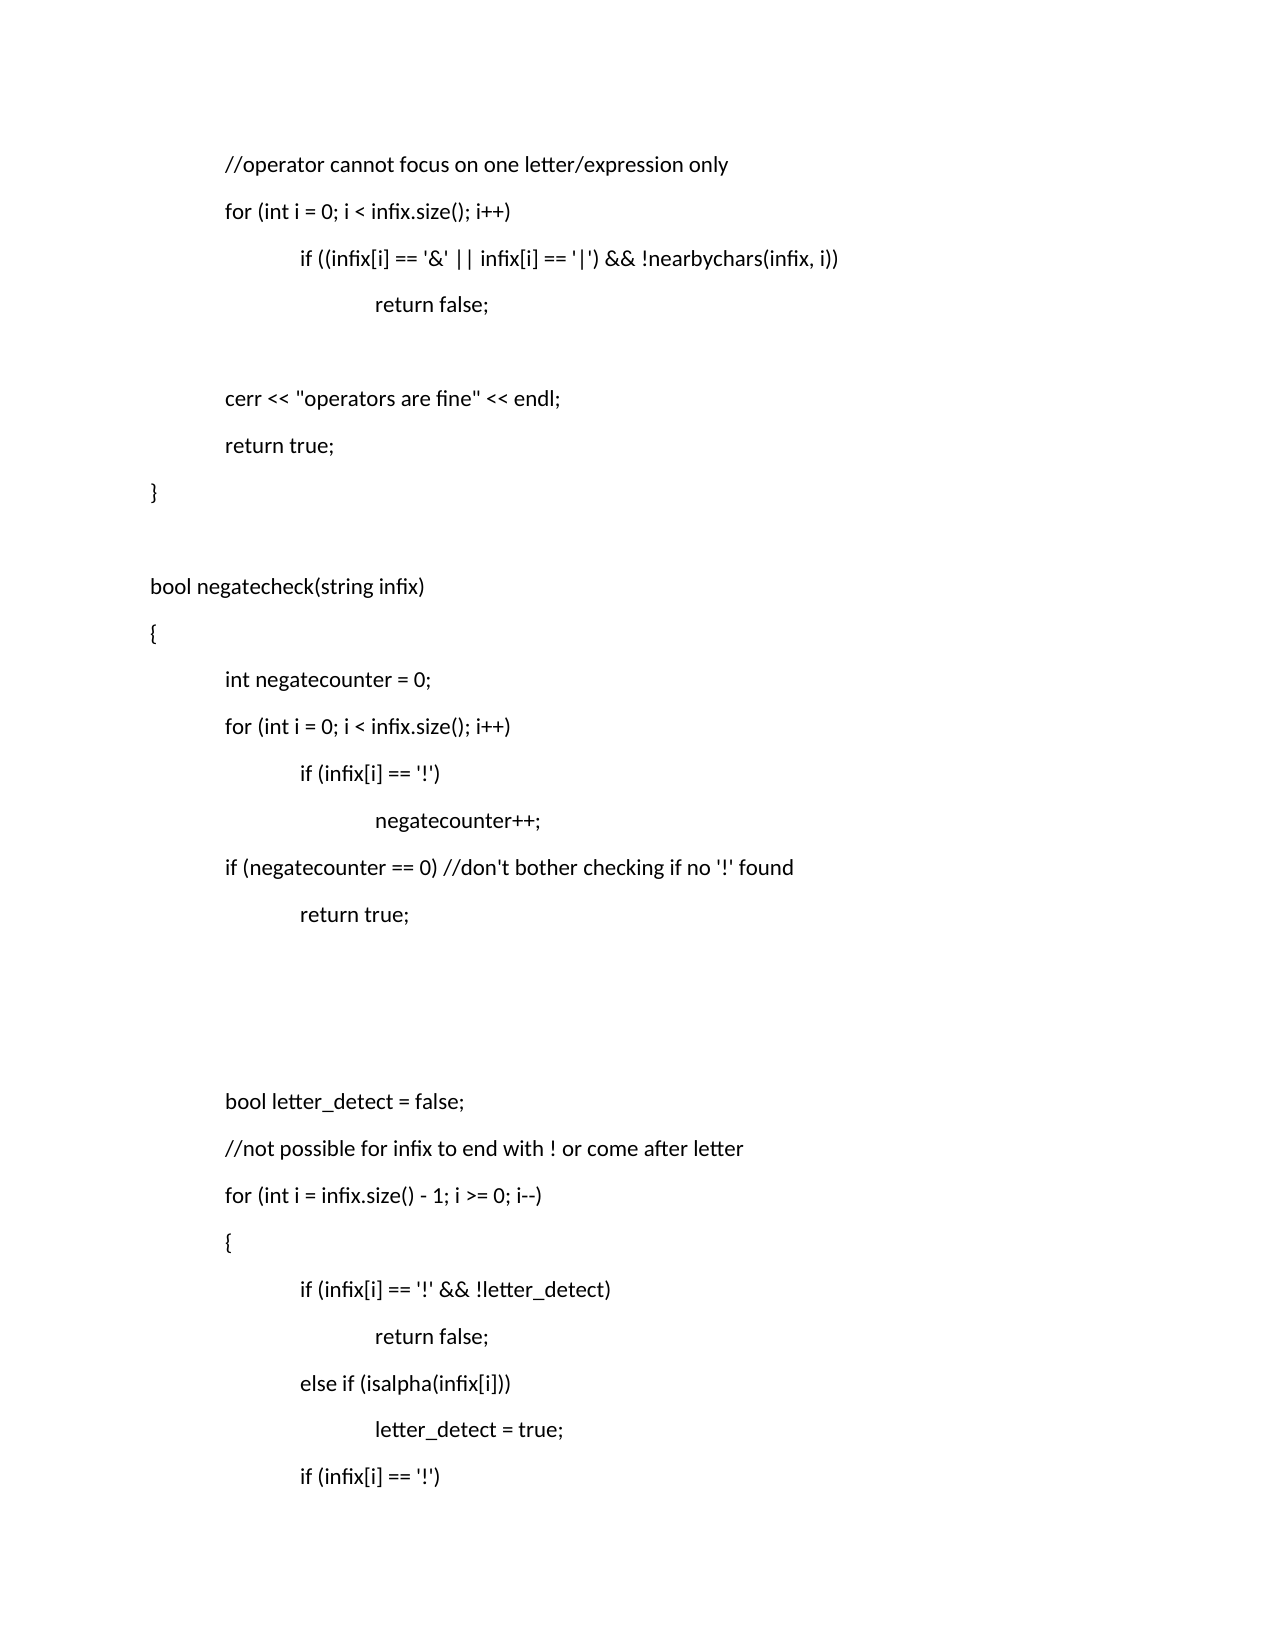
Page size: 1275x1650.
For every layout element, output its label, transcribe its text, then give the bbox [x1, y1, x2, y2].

text { [150, 1228, 1125, 1256]
text if (infix[i] == '!' && !letter_detect) [150, 1275, 1125, 1303]
text if ((infix[i] == '&' || infix[i] == '|') && !nearbychars(infix, i)) [150, 244, 1125, 272]
text if (infix[i] == '!') [150, 1462, 1125, 1491]
text return true; [150, 900, 1125, 928]
text //operator cannot focus on one letter/expression only [150, 150, 1125, 178]
text return false; [150, 1322, 1125, 1350]
text for (int i = infix.size() - 1; i >= 0; i--) [150, 1181, 1125, 1209]
text else if (isalpha(infix[i])) [150, 1369, 1125, 1397]
text return false; [150, 291, 1125, 319]
text for (int i = 0; i < infix.size(); i++) [150, 712, 1125, 741]
text cerr << "operators are fine" << endl; [150, 384, 1125, 412]
text } [150, 478, 1125, 506]
text negatecounter++; [150, 806, 1125, 834]
text letter_detect = true; [150, 1416, 1125, 1444]
text bool letter_detect = false; [150, 1087, 1125, 1116]
text int negatecounter = 0; [150, 666, 1125, 694]
text bool negatecheck(string infix) [150, 572, 1125, 600]
text if (negatecounter == 0) //don't bother checking if no '!' found [150, 853, 1125, 881]
text return true; [150, 431, 1125, 459]
text //not possible for infix to end with ! or come after letter [150, 1134, 1125, 1162]
text { [150, 619, 1125, 647]
text if (infix[i] == '!') [150, 759, 1125, 787]
text for (int i = 0; i < infix.size(); i++) [150, 197, 1125, 225]
